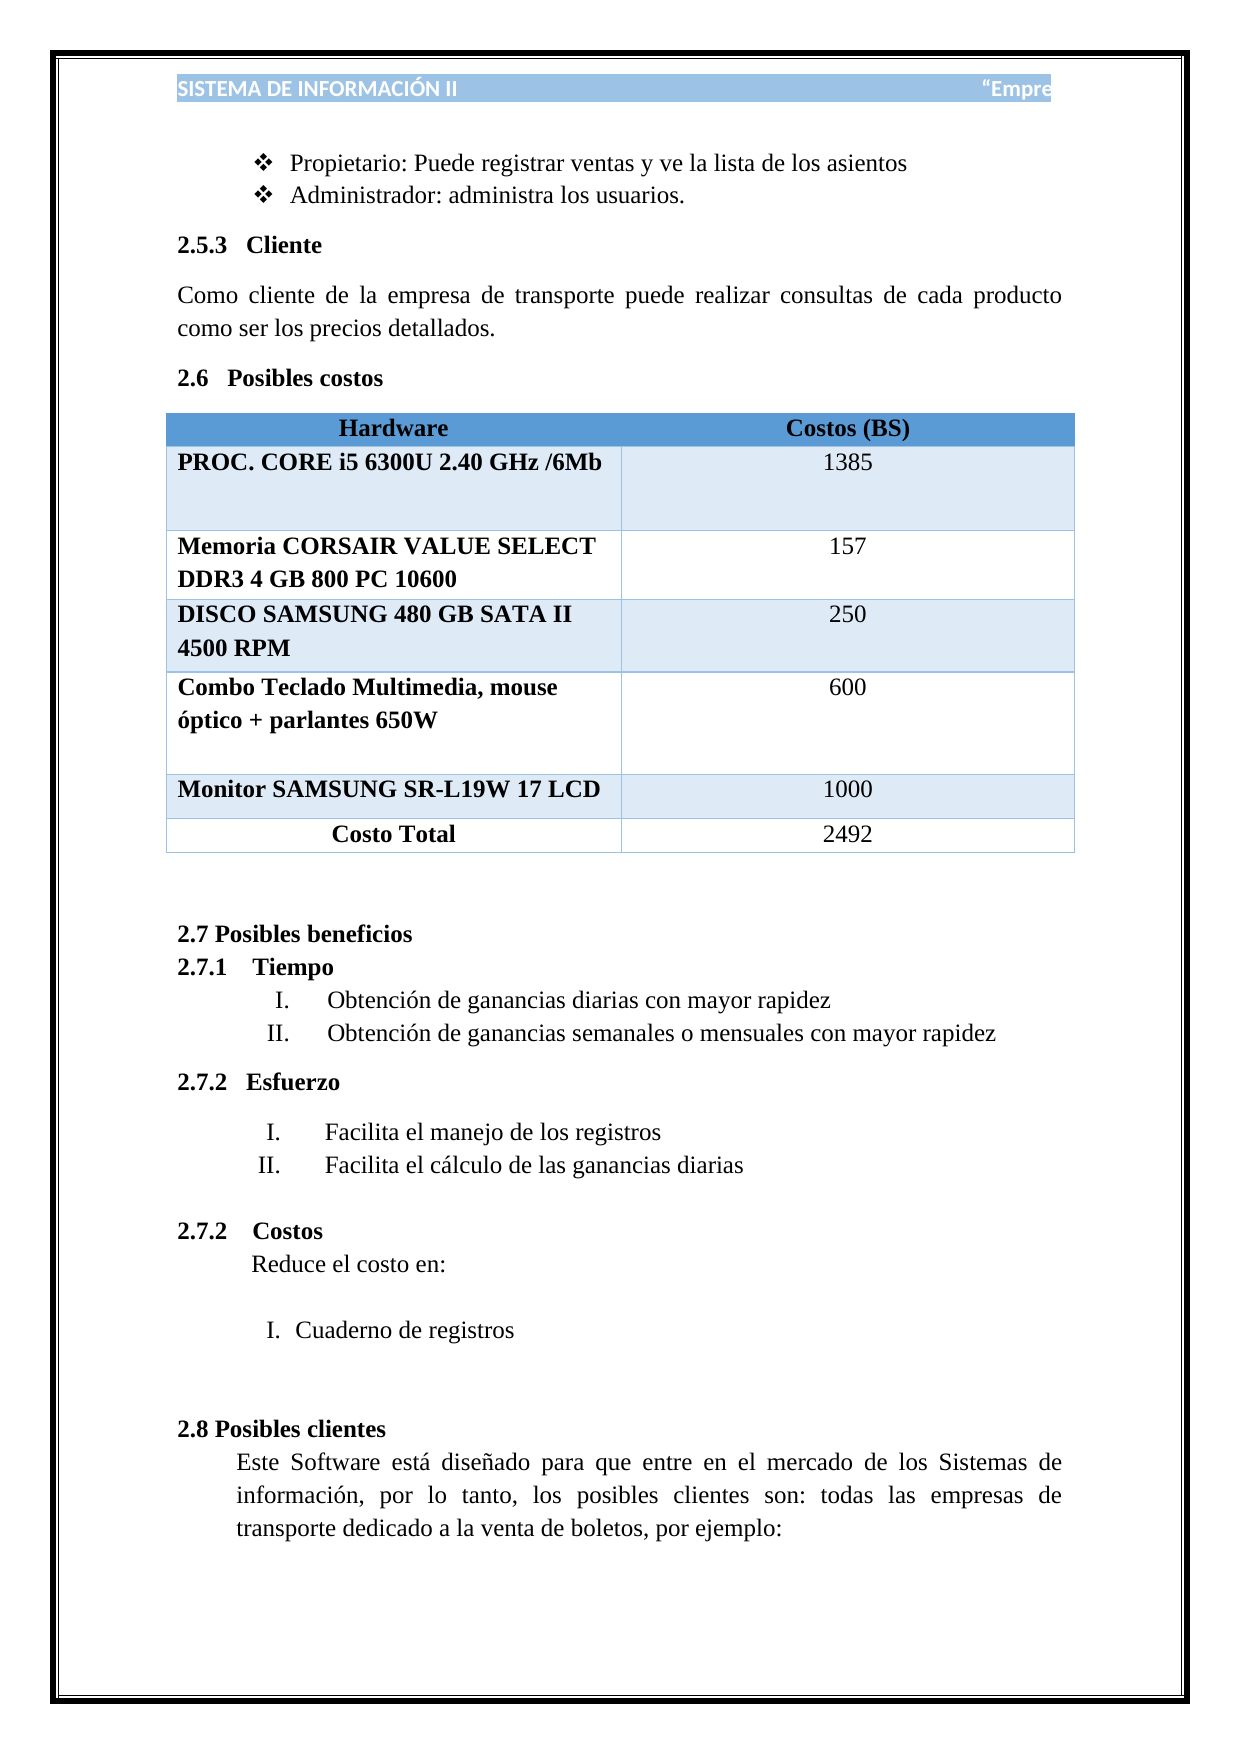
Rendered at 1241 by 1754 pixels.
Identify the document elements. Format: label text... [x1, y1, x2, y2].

table_cell Combo Teclado Multimedia, mouse óptico + parlantes 650W [167, 673, 621, 773]
list Cuaderno de registros [281, 1315, 1063, 1344]
text 2.5.3 Cliente [177, 230, 1063, 259]
list Obtención de ganancias diarias con mayor rapidez [289, 985, 1063, 1013]
table_cell 250 [622, 600, 1074, 671]
list Costos [177, 1216, 1063, 1245]
list Posibles beneficios [177, 919, 1063, 947]
list Posibles costos [177, 363, 1063, 391]
list Administrador: administra los usuarios. [252, 181, 1063, 209]
table_header Costos (BS) [622, 414, 1074, 446]
text Como cliente de la empresa de transporte puede realizar consultas de cada producto como ser los precios detallados. [177, 280, 1063, 342]
table_cell DISCO SAMSUNG 480 GB SATA II 4500 RPM [167, 600, 621, 671]
table_cell 2492 [622, 819, 1074, 852]
table_cell 1385 [622, 447, 1074, 530]
table_cell 600 [622, 673, 1074, 773]
table_cell 157 [622, 531, 1074, 598]
list Tiempo [177, 952, 1063, 980]
table_cell Memoria CORSAIR VALUE SELECT DDR3 4 GB 800 PC 10600 [167, 531, 621, 598]
table_cell PROC. CORE i5 6300U 2.40 GHz /6Mb [167, 447, 621, 530]
list Facilita el cálculo de las ganancias diarias [252, 1150, 1063, 1179]
list Facilita el manejo de los registros [252, 1117, 1063, 1146]
list Propietario: Puede registrar ventas y ve la lista de los asientos [252, 148, 1063, 176]
text 2.7.2 Esfuerzo [177, 1067, 1063, 1096]
list Este Software está diseñado para que entre en el mercado de los Sistemas de información, por lo tanto, los posibles clientes son: todas las empresas de transporte dedicado a la venta de boletos, por ejemplo: [236, 1447, 1063, 1542]
table_cell Monitor SAMSUNG SR-L19W 17 LCD [167, 775, 621, 818]
list Reduce el costo en: [251, 1249, 1063, 1278]
list Posibles clientes [177, 1414, 1063, 1443]
table_header Hardware [167, 414, 621, 446]
list Obtención de ganancias semanales o mensuales con mayor rapidez [289, 1018, 1063, 1046]
table_cell Costo Total [167, 819, 621, 852]
table_cell 1000 [622, 775, 1074, 818]
